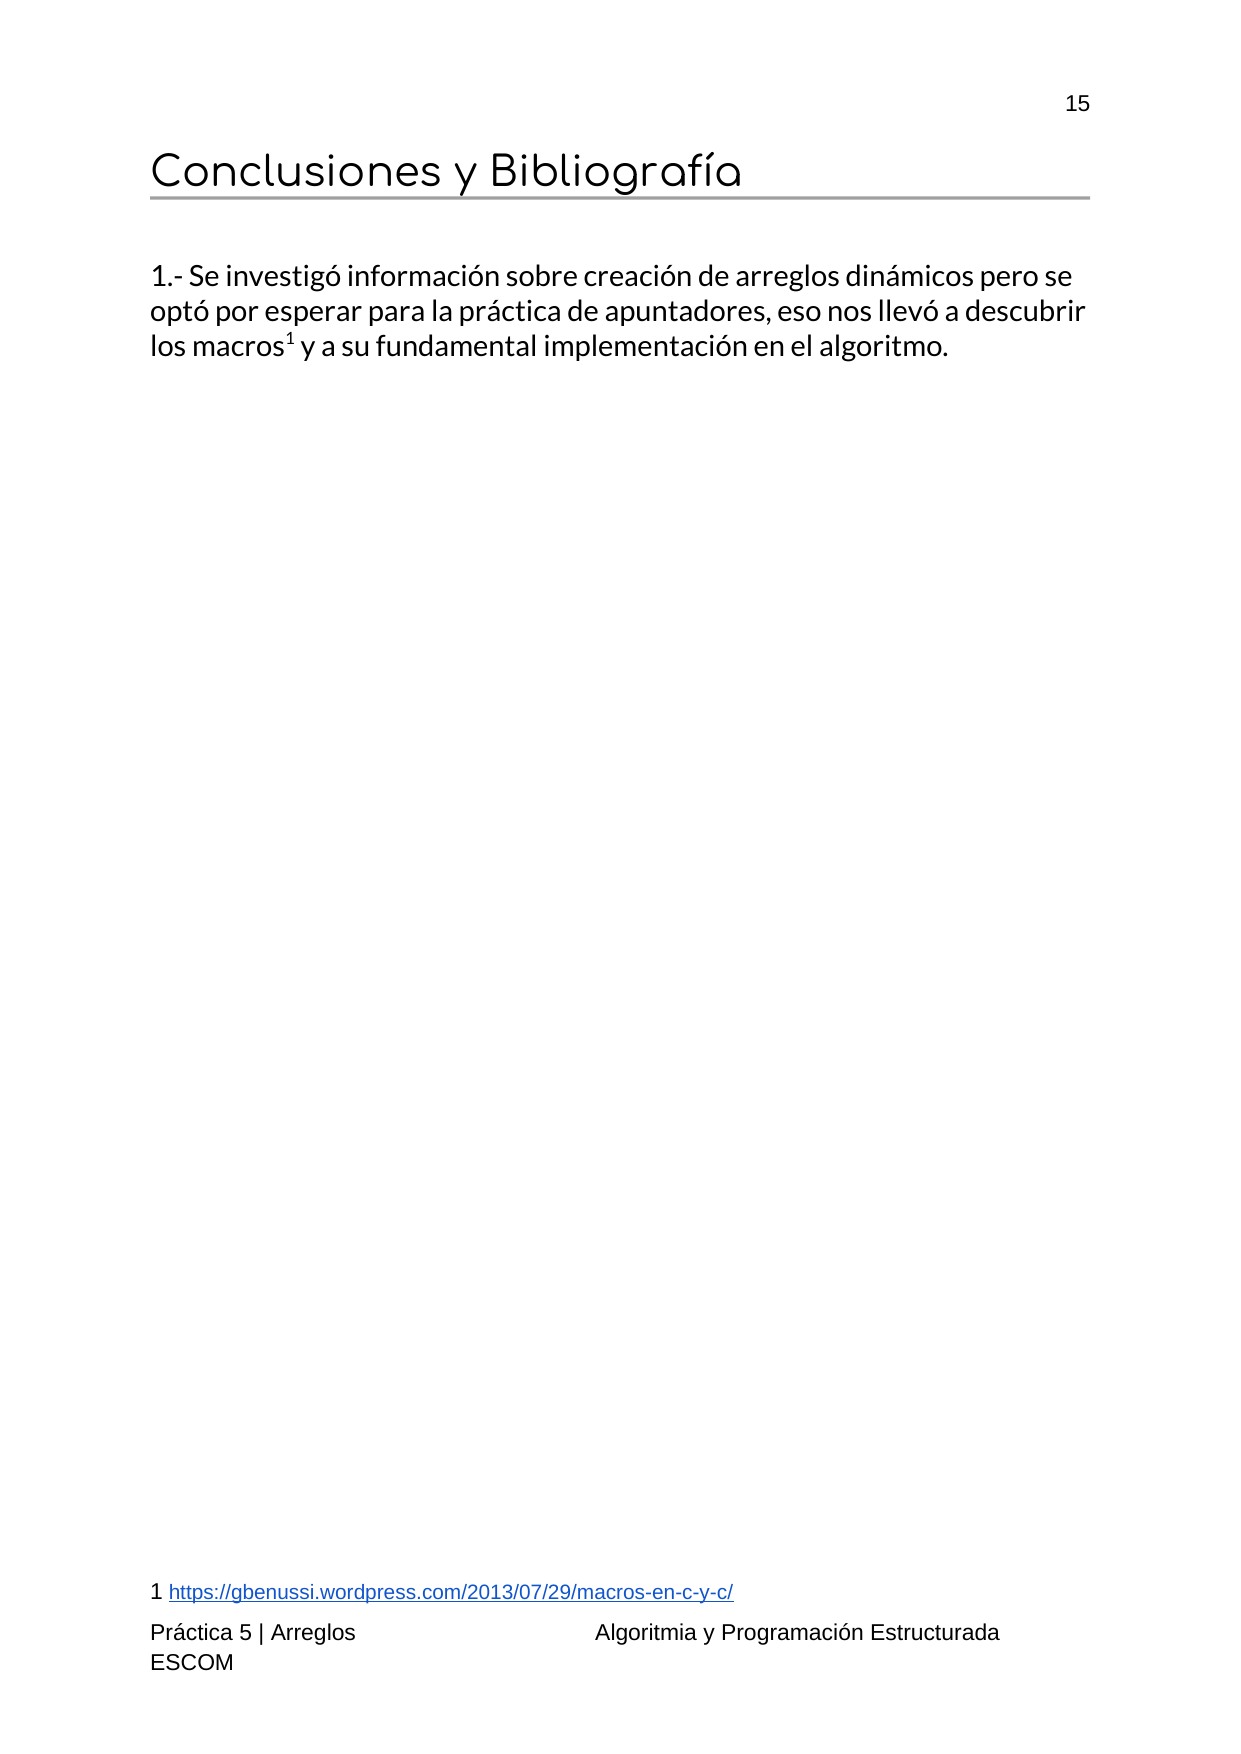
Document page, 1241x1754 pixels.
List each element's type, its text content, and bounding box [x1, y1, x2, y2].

text Conclusiones y Bibliografía [150, 150, 1090, 196]
text 1.- Se investigó información sobre creación de arreglos dinámicos pero se optó por esperar para la práctica de apuntadores, eso nos llevó a descubrir los macros y a su fundamental implementación en el algoritmo. [150, 258, 1090, 363]
